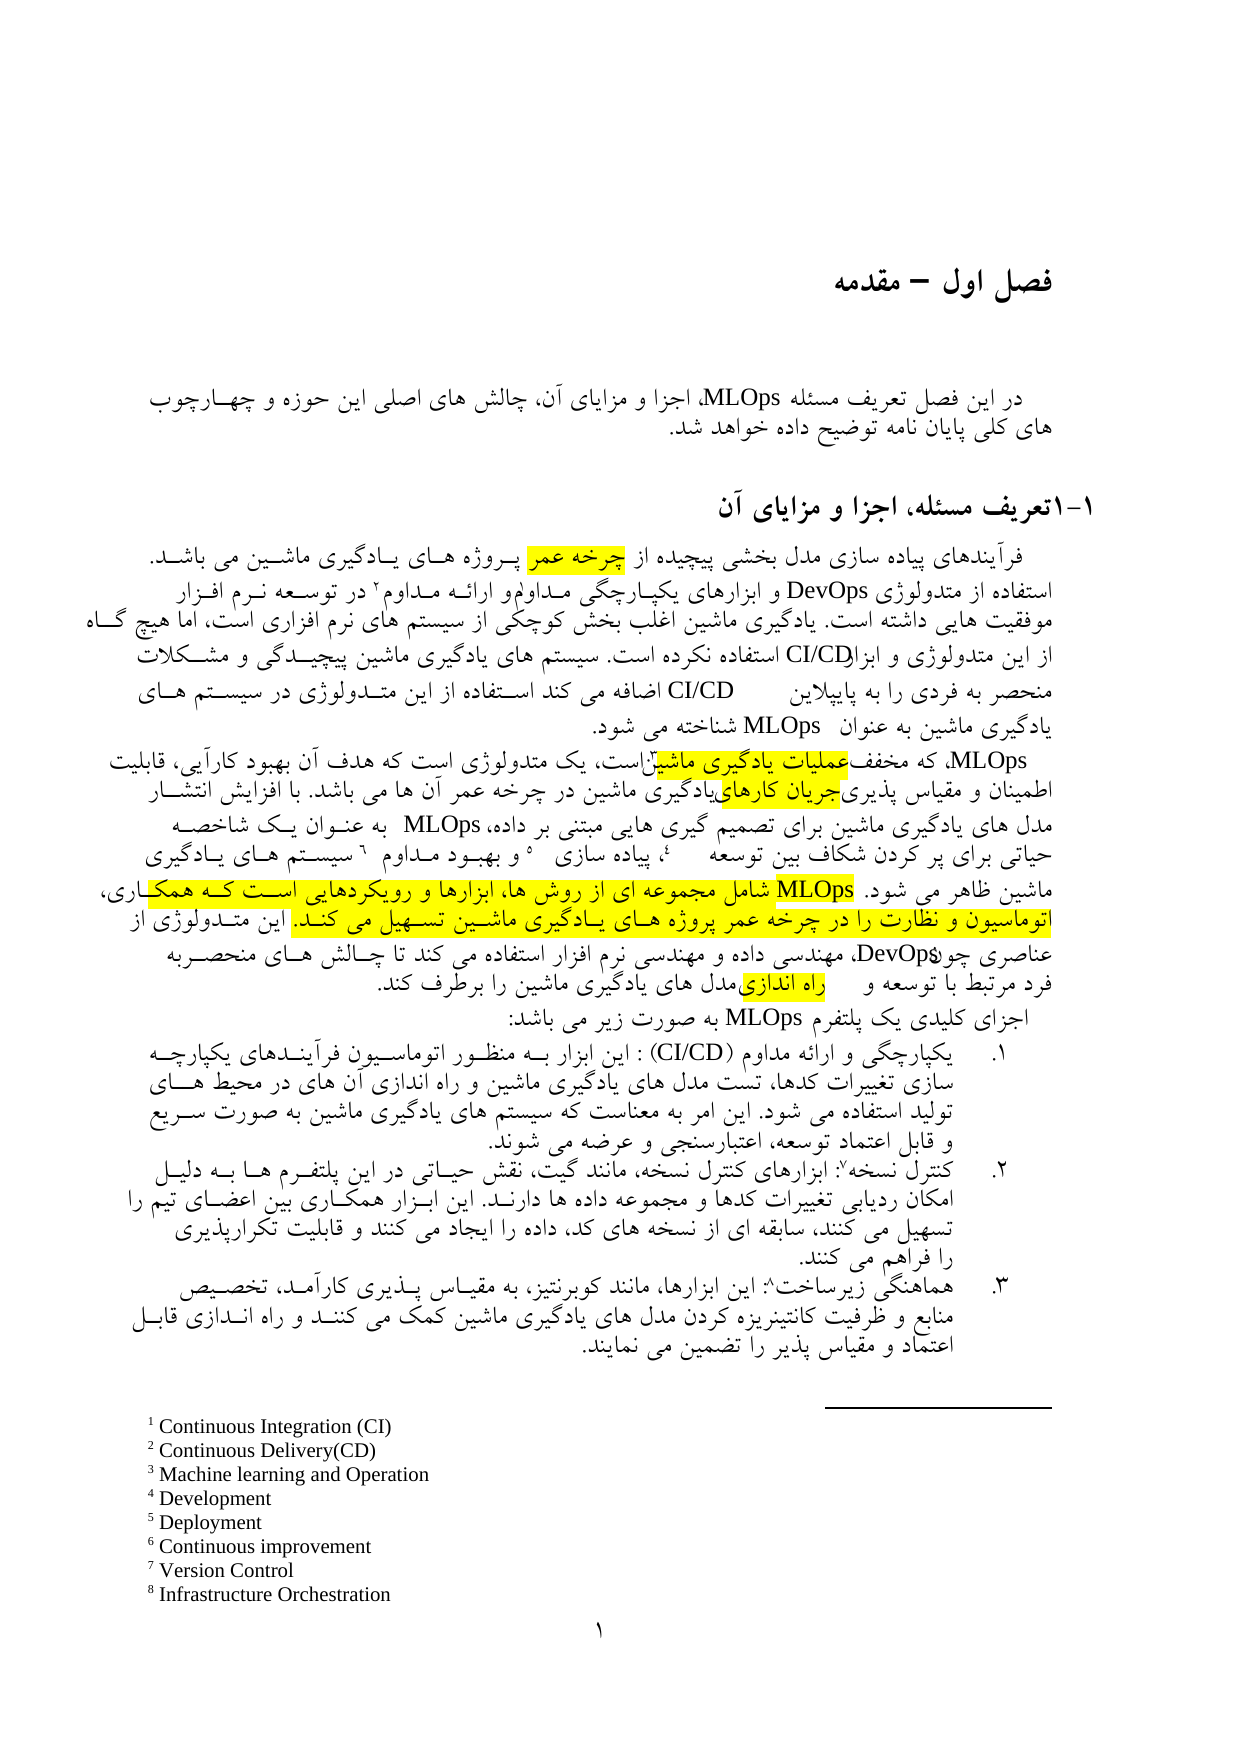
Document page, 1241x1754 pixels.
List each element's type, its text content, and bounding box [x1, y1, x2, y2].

text در این فصل تعریف مسئله MLOps، اجزا و مزایای آن، چالش های اصلی این حوزه و چهارچوب های کلی پایان نامه توضیح داده خواهد شد. [148, 382, 1051, 446]
text فرآیندهای پیاده سازی مدل بخشی پیچیده از چرخه عمر پروژه های یادگیری ماشین می باشد. استفاده از متدولوژی DevOps و ابزارهای یکپارچگی مداوم و ارائه مداوم در توسعه نرم افزار موفقیت هایی داشته است. یادگیری ماشین اغلب بخش کوچکی از سیستم های نرم افزاری است، اما هیچ گاه از این متدولوژی و ابزار CI/CD استفاده نکرده است. سیستم های یادگیری ماشین پیچیدگی و مشکلات منحصر به فردی را به پایپلاین CI/CD اضافه می کند استفاده از این متدولوژی در سیستم های یادگیری ماشین به عنوان MLOps شناخته می شود. [148, 546, 1051, 745]
list کنترل نسخه: ابزارهای کنترل نسخه، مانند گیت، نقش حیاتی در این پلتفرم ها به دلیل امکان ردیابی تغییرات کدها و مجموعه داده ها دارند. این ابزار همکاری بین اعضای تیم را تسهیل می کنند، سابقه ای از نسخه های کد، داده را ایجاد می کنند و قابلیت تکرارپذیری را فراهم می کنند. [148, 1160, 990, 1277]
text اجزای کلیدی یک پلتفرم MLOps به صورت زیر می باشد: [148, 1002, 1051, 1037]
subtitle فصل اول – مقدمه [148, 256, 1051, 307]
text MLOps، که مخفف عملیات یادگیری ماشین است، یک متدولوژی است که هدف آن بهبود کارآیی، قابلیت اطمینان و مقیاس پذیری جریان کارهای یادگیری ماشین در چرخه عمر آن ها می باشد. با افزایش انتشار مدل های یادگیری ماشین برای تصمیم گیری هایی مبتنی بر داده، MLOps به عنوان یک شاخصه حیاتی برای پر کردن شکاف بین توسعه، پیاده سازی و بهبود مداوم سیستم های یادگیری ماشین ظاهر می شود. MLOps شامل مجموعه ای از روش ها، ابزارها و رویکردهایی است که همکاری، اتوماسیون و نظارت را در چرخه عمر پروژه های یادگیری ماشین تسهیل می کند. این متدولوژی از عناصری چون DevOps، مهندسی داده و مهندسی نرم افزار استفاده می کند تا چالش های منحصربه فرد مرتبط با توسعه و راه اندازی مدل های یادگیری ماشین را برطرف کند. [148, 745, 1051, 909]
subtitle تعریف مسئله، اجزا و مزایای آن [148, 496, 1051, 529]
list یکپارچگی و ارائه مداوم (CI/CD) : این ابزار به منظور اتوماسیون فرآیندهای یکپارچه سازی تغییرات کدها، تست مدل های یادگیری ماشین و راه اندازی آن های در محیط های تولید استفاده می شود. این امر به معناست که سیستم های یادگیری ماشین به صورت سریع و قابل اعتماد توسعه، اعتبارسنجی و عرضه می شوند. [148, 1037, 990, 1160]
text MLOps، که مخفف عملیات یادگیری ماشین است، یک متدولوژی است که هدف آن بهبود کارآیی، قابلیت اطمینان و مقیاس پذیری جریان کارهای یادگیری ماشین در چرخه عمر آن ها می باشد. با افزایش انتشار مدل های یادگیری ماشین برای تصمیم گیری هایی مبتنی بر داده، MLOps به عنوان یک شاخصه حیاتی برای پر کردن شکاف بین توسعه، پیاده سازی و بهبود مداوم سیستم های یادگیری ماشین ظاهر می شود. MLOps شامل مجموعه ای از روش ها، ابزارها و رویکردهایی است که همکاری، اتوماسیون و نظارت را در چرخه عمر پروژه های یادگیری ماشین تسهیل می کند. این متدولوژی از عناصری چون DevOps، مهندسی داده و مهندسی نرم افزار استفاده می کند تا چالش های منحصربه فرد مرتبط با توسعه و راه اندازی مدل های یادگیری ماشین را برطرف کند. [148, 909, 1051, 1002]
list هماهنگی زیرساخت: این ابزارها، مانند کوبرنتیز، به مقیاس پذیری کارآمد، تخصیص منابع و ظرفیت کانتینریزه کردن مدل های یادگیری ماشین کمک می کنند و راه اندازی قابل اعتماد و مقیاس پذیر را تضمین می نمایند. [148, 1277, 990, 1364]
